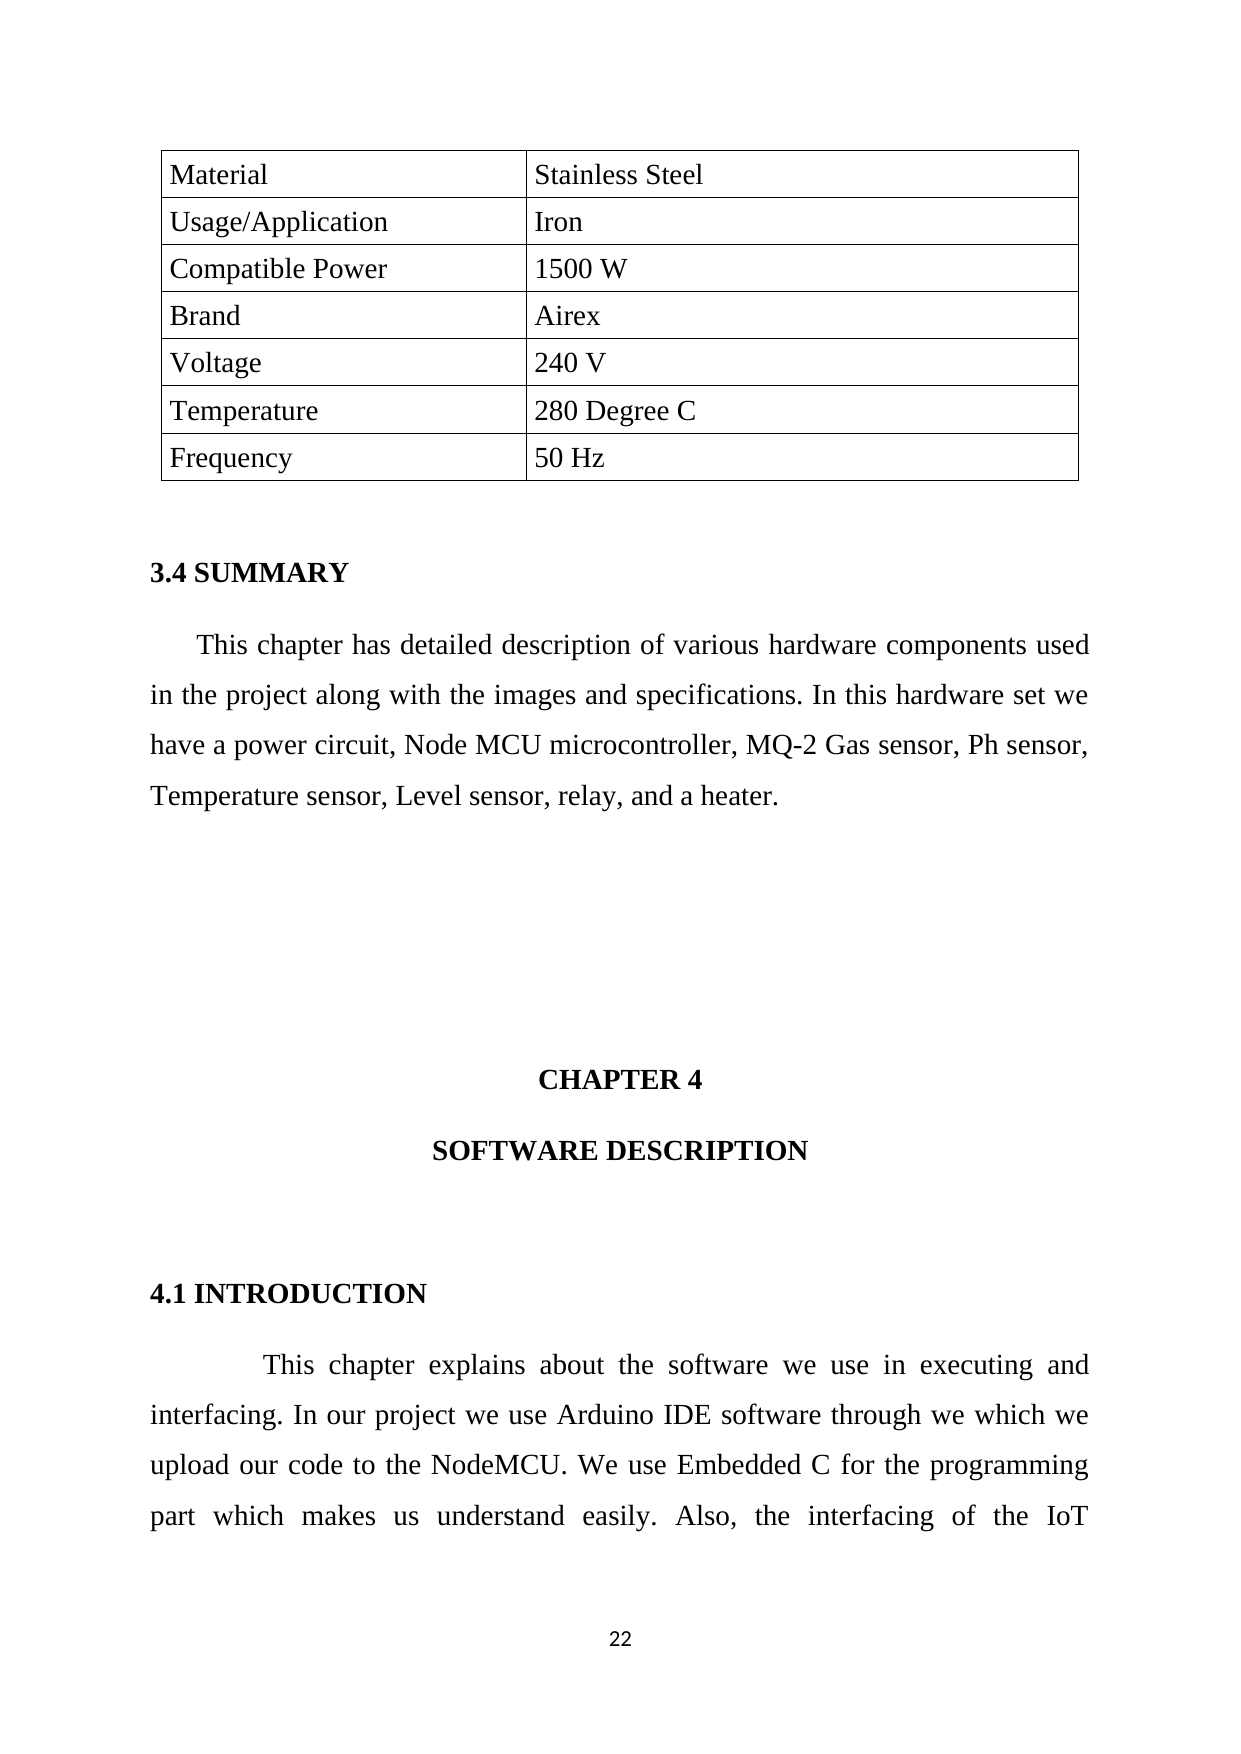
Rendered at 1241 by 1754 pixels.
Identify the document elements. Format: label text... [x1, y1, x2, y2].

table_cell Airex [527, 292, 1078, 338]
table_cell Temperature [162, 386, 526, 432]
table_cell Brand [162, 292, 526, 338]
table_cell Voltage [162, 339, 526, 385]
table_cell 1500 W [527, 245, 1078, 291]
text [150, 1347, 1090, 1531]
table_cell Compatible Power [162, 245, 526, 291]
text This chapter has detailed description of various hardware components used in the project along with the images and specifications. In this hardware set we have a power circuit, Node MCU microcontroller, MQ-2 Gas sensor, Ph sensor, Temperature sensor, Level sensor, relay, and a heater. [150, 627, 1090, 811]
table_cell Frequency [162, 434, 526, 479]
table_cell Usage/Application [162, 198, 526, 244]
table_cell Iron [527, 198, 1078, 244]
table_cell 280 Degree C [527, 386, 1078, 432]
text SOFTWARE DESCRIPTION [150, 1133, 1090, 1167]
table_header Stainless Steel [527, 151, 1078, 197]
table_header Material [162, 151, 526, 197]
text 3.4 SUMMARY [150, 556, 1090, 589]
text CHAPTER 4 [150, 1062, 1090, 1096]
text 4.1 INTRODUCTION [150, 1276, 1090, 1309]
table_cell 50 Hz [527, 434, 1078, 479]
table_cell 240 V [527, 339, 1078, 385]
